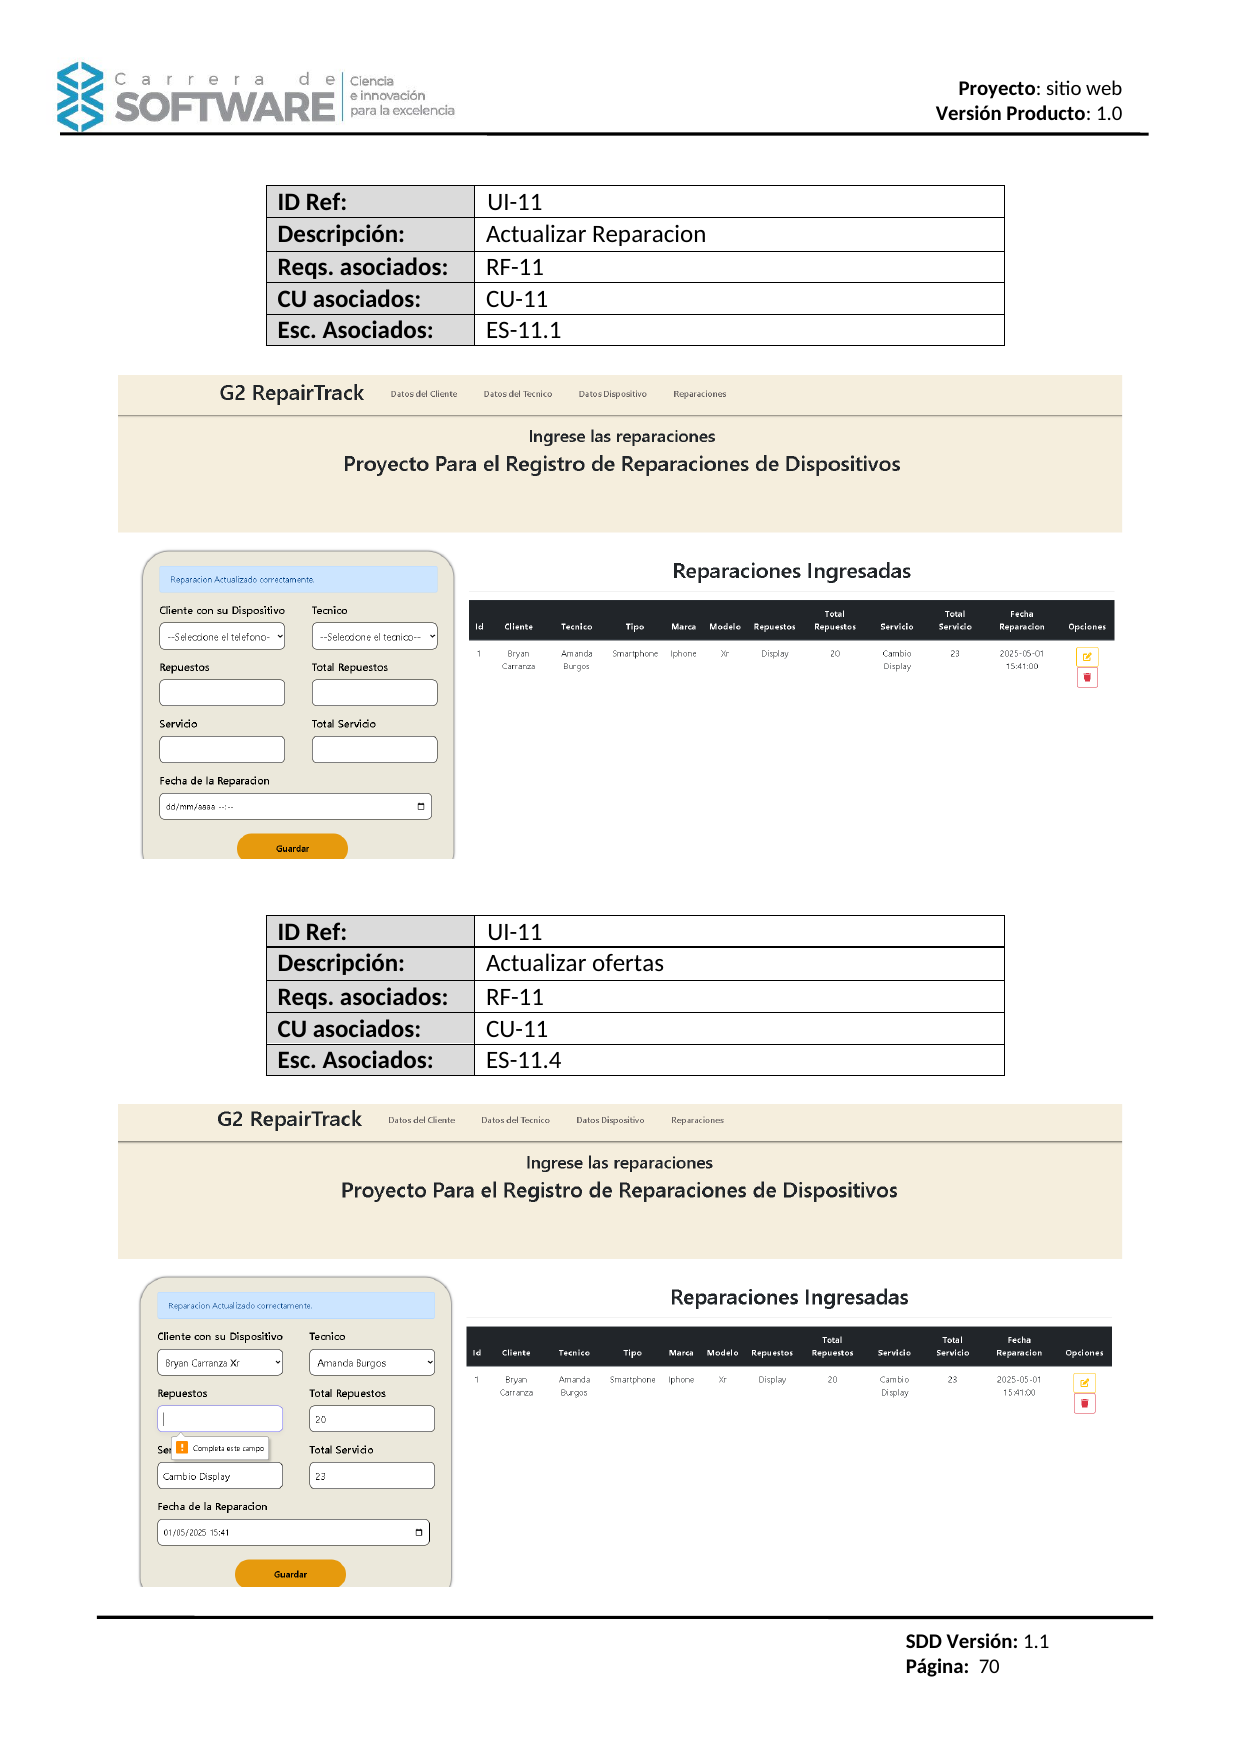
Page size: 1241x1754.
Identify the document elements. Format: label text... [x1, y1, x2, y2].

table_cell Actualizar Reparacion [475, 218, 1004, 251]
picture [118, 375, 1123, 859]
table_header ID Ref: [267, 186, 474, 217]
table_cell Reqs. asociados: [267, 981, 474, 1012]
table_cell CU-11 [475, 283, 1004, 314]
table_cell ES-11.4 [475, 1045, 1004, 1075]
table_cell CU asociados: [267, 283, 474, 314]
table_cell ES-11.1 [475, 315, 1004, 345]
table_header ID Ref: [267, 916, 474, 946]
table_cell Descripción: [267, 948, 474, 980]
table_header UI-11 [475, 916, 1004, 946]
table_header UI-11 [475, 186, 1004, 217]
table_cell Esc. Asociados: [267, 1045, 474, 1075]
picture [46, 46, 461, 154]
table_cell Reqs. asociados: [267, 252, 474, 282]
table_cell Esc. Asociados: [267, 315, 474, 345]
picture [118, 1104, 1123, 1587]
table_cell CU-11 [475, 1013, 1004, 1043]
table_cell RF-11 [475, 252, 1004, 282]
table_cell Actualizar ofertas [475, 948, 1004, 980]
table_cell RF-11 [475, 981, 1004, 1012]
table_cell CU asociados: [267, 1013, 474, 1043]
table_cell Descripción: [267, 218, 474, 251]
